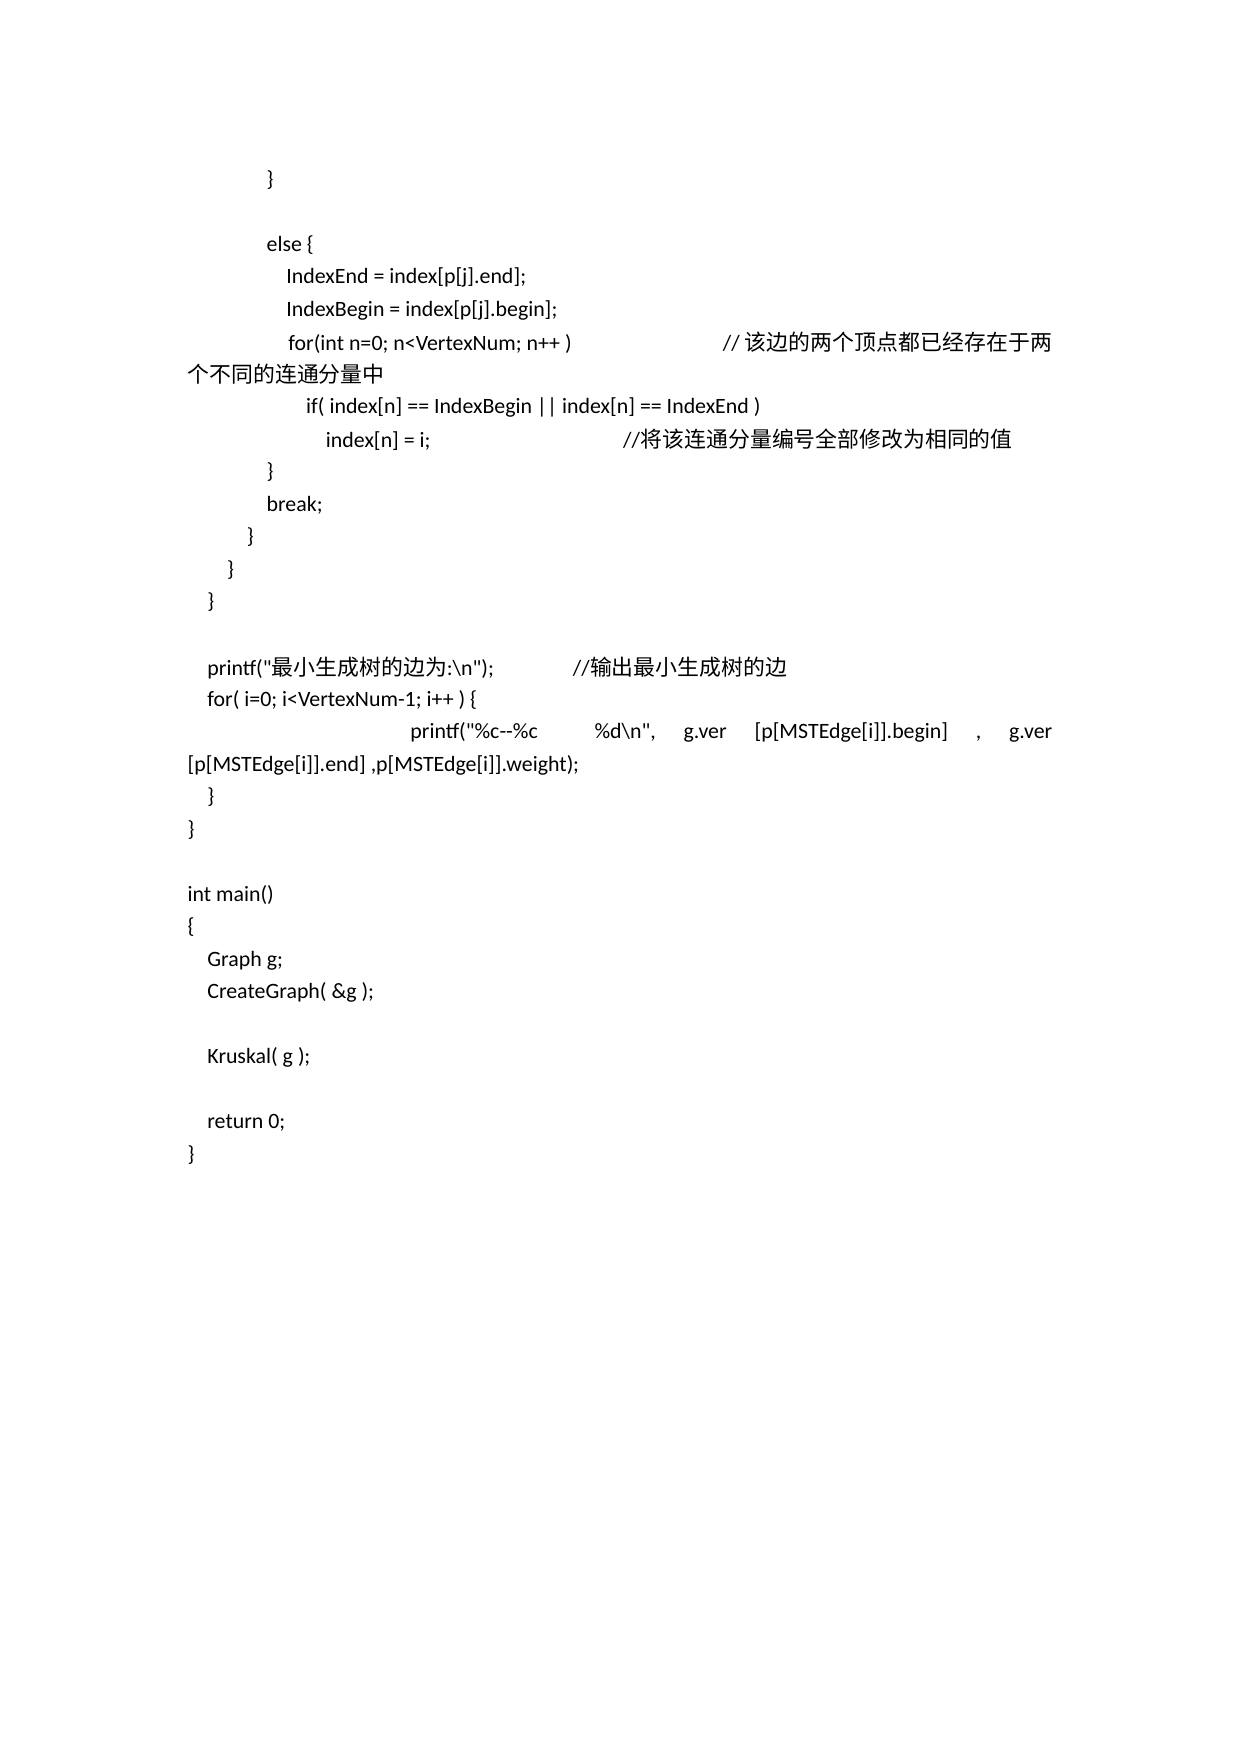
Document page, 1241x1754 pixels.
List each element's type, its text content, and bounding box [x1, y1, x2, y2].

text int main() [187, 877, 1053, 909]
text } [187, 812, 1053, 844]
text } [187, 454, 1053, 487]
text } [187, 1137, 1053, 1169]
text for( i=0; i<VertexNum-1; i++ ) { [187, 682, 1053, 714]
text } [187, 162, 1053, 194]
text } [187, 584, 1053, 617]
text if( index[n] == IndexBegin || index[n] == IndexEnd ) [187, 389, 1053, 422]
text IndexEnd = index[p[j].end]; [187, 259, 1053, 292]
text } [187, 779, 1053, 812]
text } [187, 519, 1053, 552]
text Kruskal( g ); [187, 1039, 1053, 1072]
text index[n] = i; //将该连通分量编号全部修改为相同的值 [187, 422, 1053, 454]
text { [187, 909, 1053, 942]
text Graph g; [187, 942, 1053, 974]
text return 0; [187, 1104, 1053, 1137]
text } [187, 552, 1053, 584]
text printf("%c--%c %d\n", g.ver [p[MSTEdge[i]].begin] , g.ver [p[MSTEdge[i]].end] ,p[MSTEdge[i]].weight); [187, 714, 1053, 779]
text IndexBegin = index[p[j].begin]; [187, 292, 1053, 324]
text break; [187, 487, 1053, 519]
text else { [187, 227, 1053, 259]
text printf("最小生成树的边为:\n"); //输出最小生成树的边 [187, 649, 1053, 682]
text for(int n=0; n<VertexNum; n++ ) //该边的两个顶点都已经存在于两个不同的连通分量中 [187, 324, 1053, 389]
text CreateGraph( &g ); [187, 974, 1053, 1007]
